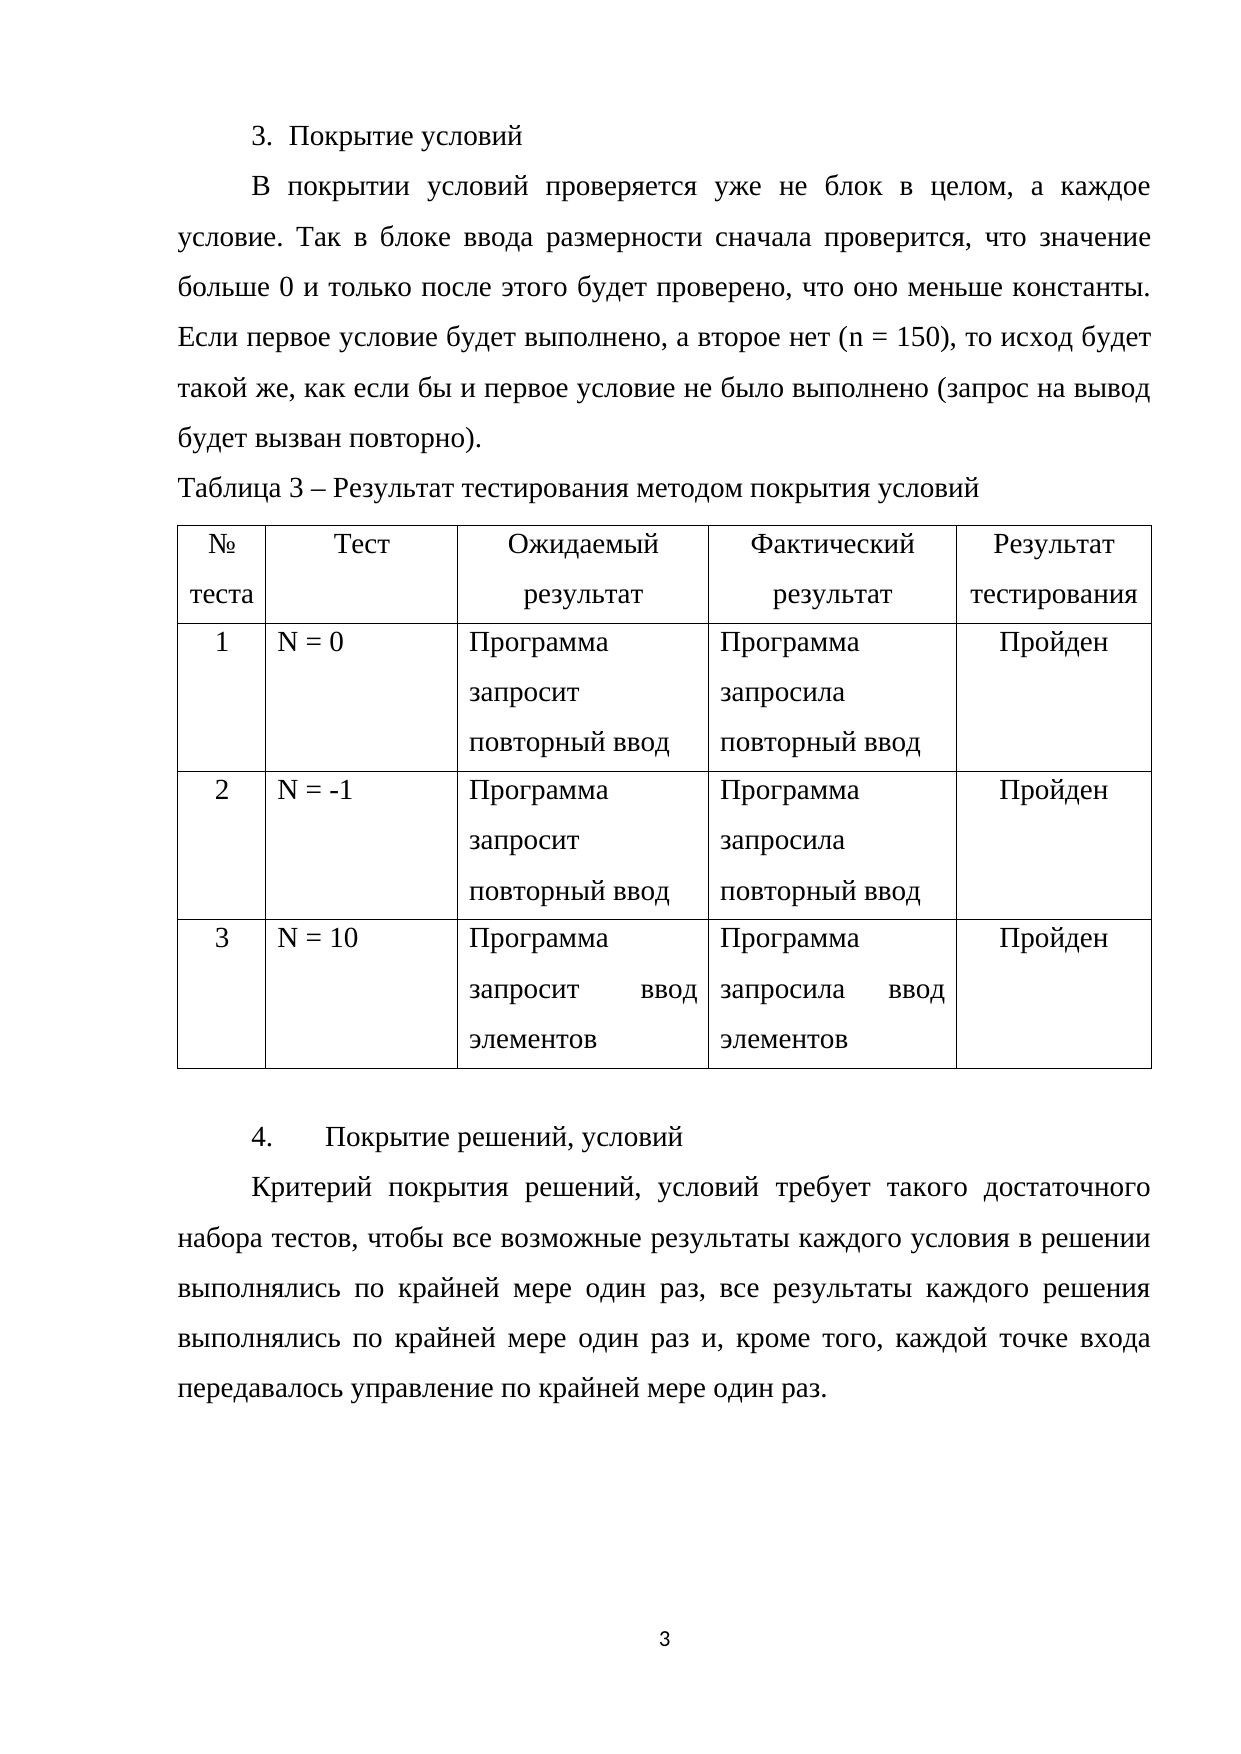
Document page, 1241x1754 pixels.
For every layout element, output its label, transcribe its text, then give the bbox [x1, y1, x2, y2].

text Таблица 3 – Результат тестирования методом покрытия условий [177, 470, 1152, 504]
table_header № теста [178, 526, 265, 623]
table_cell Пройден [957, 920, 1151, 1068]
table_header Ожидаемый результат [458, 526, 708, 623]
list Покрытие условий [251, 118, 1152, 152]
list Критерий покрытия решений, условий требует такого достаточного набора тестов, чтобы все возможные результаты каждого условия в решении выполнялись по крайней мере один раз, все результаты каждого решения выполнялись по крайней мере один раз и, кроме того, каждой точке входа передавалось управление по крайней мере один раз. [177, 1169, 1152, 1404]
table_cell Пройден [957, 624, 1151, 771]
table_cell Программа запросила повторный ввод [709, 772, 956, 919]
table_cell Программа запросила повторный ввод [709, 624, 956, 771]
table_cell N = 10 [266, 920, 457, 1068]
table_cell N = -1 [266, 772, 457, 919]
table_header Тест [266, 526, 457, 623]
table_cell Пройден [957, 772, 1151, 919]
table_header Результат тестирования [957, 526, 1151, 623]
table_cell Программа запросила ввод элементов [709, 920, 956, 1068]
table_cell Программа запросит повторный ввод [458, 772, 708, 919]
table_header Фактический результат [709, 526, 956, 623]
text В покрытии условий проверяется уже не блок в целом, а каждое условие. Так в блоке ввода размерности сначала проверится, что значение больше 0 и только после этого будет проверено, что оно меньше константы. Если первое условие будет выполнено, а второе нет (n = 150), то исход будет такой же, как если бы и первое условие не было выполнено (запрос на вывод будет вызван повторно). [177, 168, 1152, 453]
table_cell 3 [178, 920, 265, 1068]
table_cell 2 [178, 772, 265, 919]
table_cell Программа запросит ввод элементов [458, 920, 708, 1068]
list Покрытие решений, условий [177, 1119, 1152, 1153]
table_cell Программа запросит повторный ввод [458, 624, 708, 771]
table_cell 1 [178, 624, 265, 771]
table_cell N = 0 [266, 624, 457, 771]
